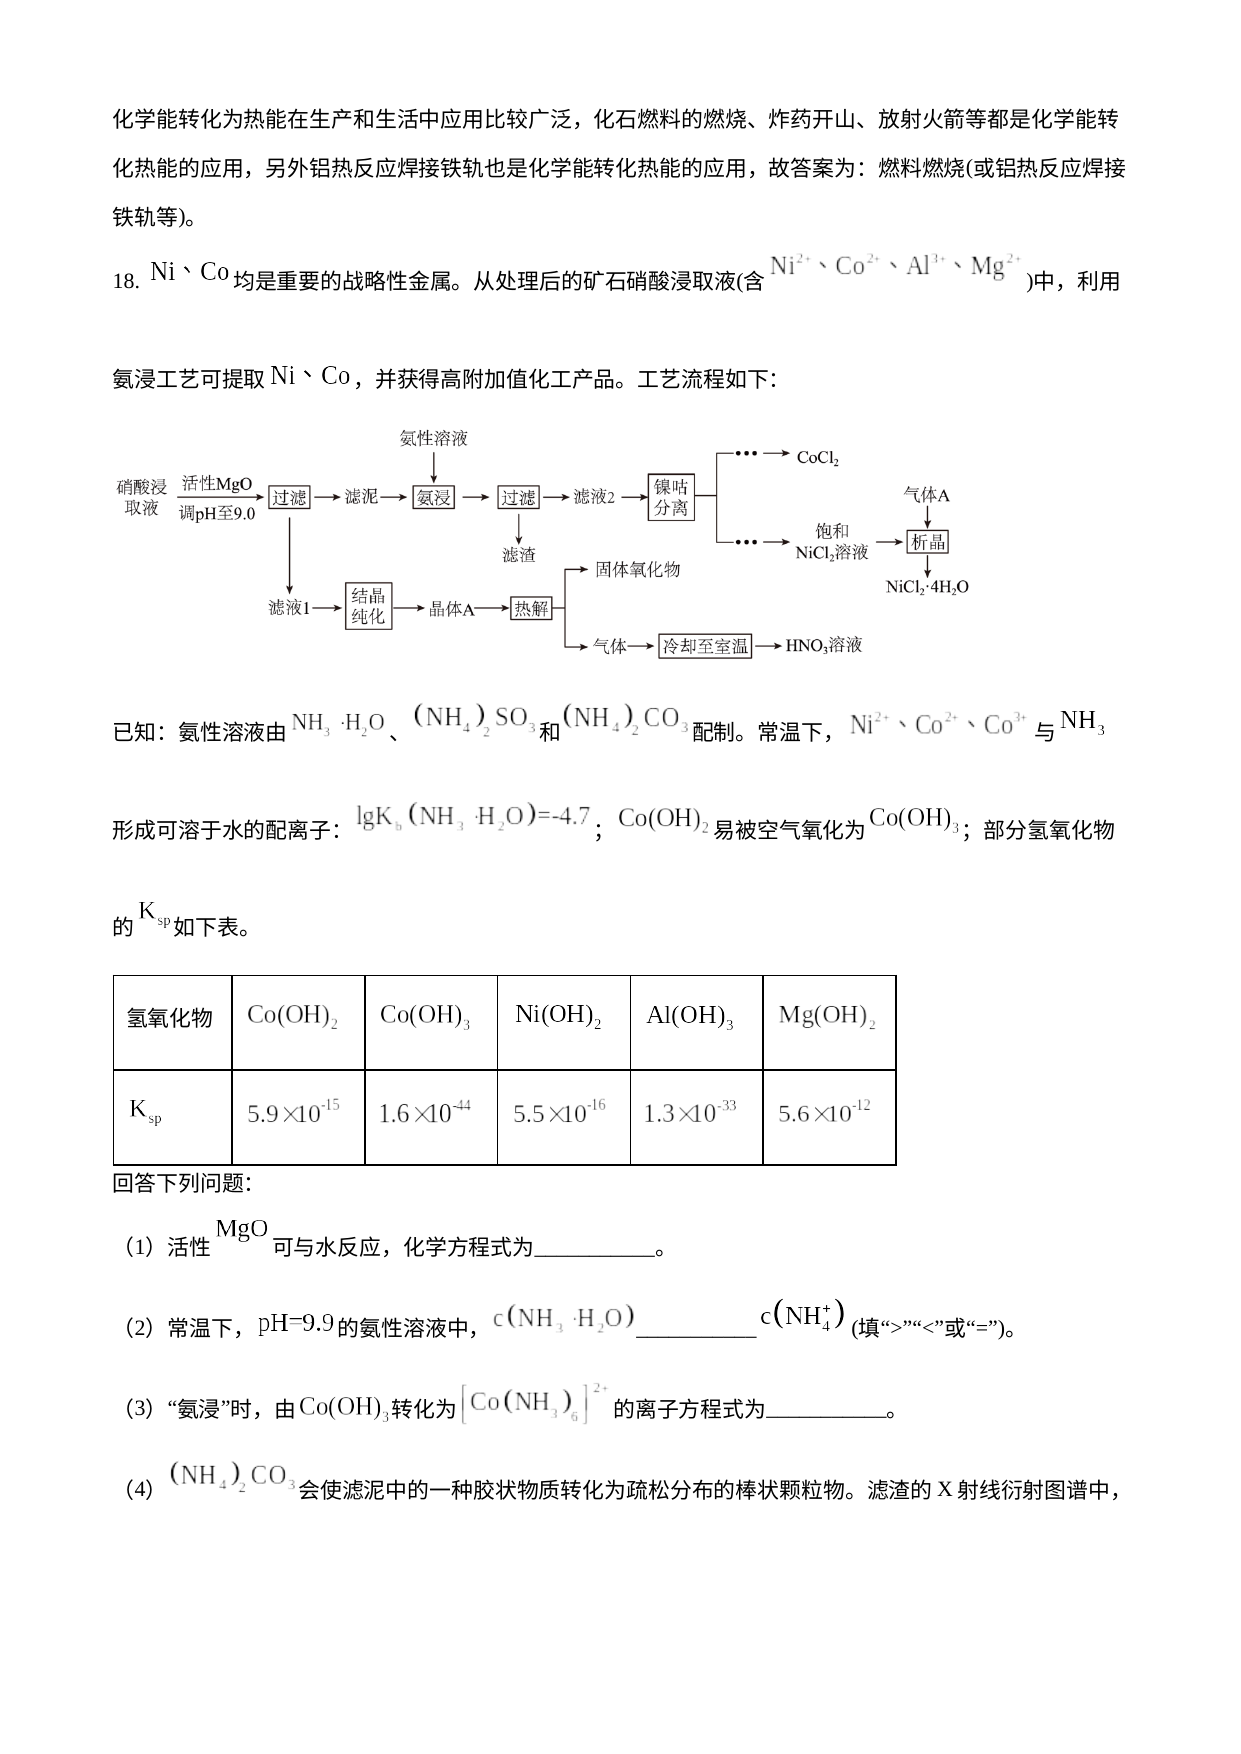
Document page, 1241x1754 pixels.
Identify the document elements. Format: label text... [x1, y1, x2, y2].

table_header 氢氧化物 [114, 976, 231, 1069]
table_header [631, 976, 762, 1069]
text 已知：氨性溶液由、和配制。常温下，与形成可溶于水的配离子：；易被空气氧化为；部分氢氧化物的如下表。 [112, 699, 1128, 959]
table_header [498, 976, 630, 1069]
picture [112, 426, 972, 662]
table_cell [366, 1071, 497, 1164]
table_cell [233, 1071, 364, 1164]
table_cell [631, 1071, 762, 1164]
table_header [233, 976, 364, 1069]
text （1）活性可与水反应，化学方程式为___________。 [112, 1214, 1128, 1279]
text 回答下列问题： [112, 1165, 1128, 1198]
text （3）“氨浸”时，由转化为的离子方程式为___________。 [112, 1375, 1128, 1440]
table_cell [114, 1071, 231, 1164]
table_header [764, 976, 895, 1069]
text 化学能转化为热能在生产和生活中应用比较广泛，化石燃料的燃烧、炸药开山、放射火箭等都是化学能转化热能的应用，另外铝热反应焊接铁轨也是化学能转化热能的应用，故答案为：燃料燃烧(或铝热反应焊接铁轨等)。 [112, 102, 1128, 232]
text 18. 均是重要的战略性金属。从处理后的矿石硝酸浸取液(含)中，利用氨浸工艺可提取，并获得高附加值化工产品。工艺流程如下： [112, 248, 1128, 410]
table_header [366, 976, 497, 1069]
table_cell [764, 1071, 895, 1164]
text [112, 1456, 1128, 1521]
text （2）常温下，的氨性溶液中，___________ (填“>”“<”或“=”)。 [112, 1294, 1128, 1359]
table_cell [498, 1071, 630, 1164]
